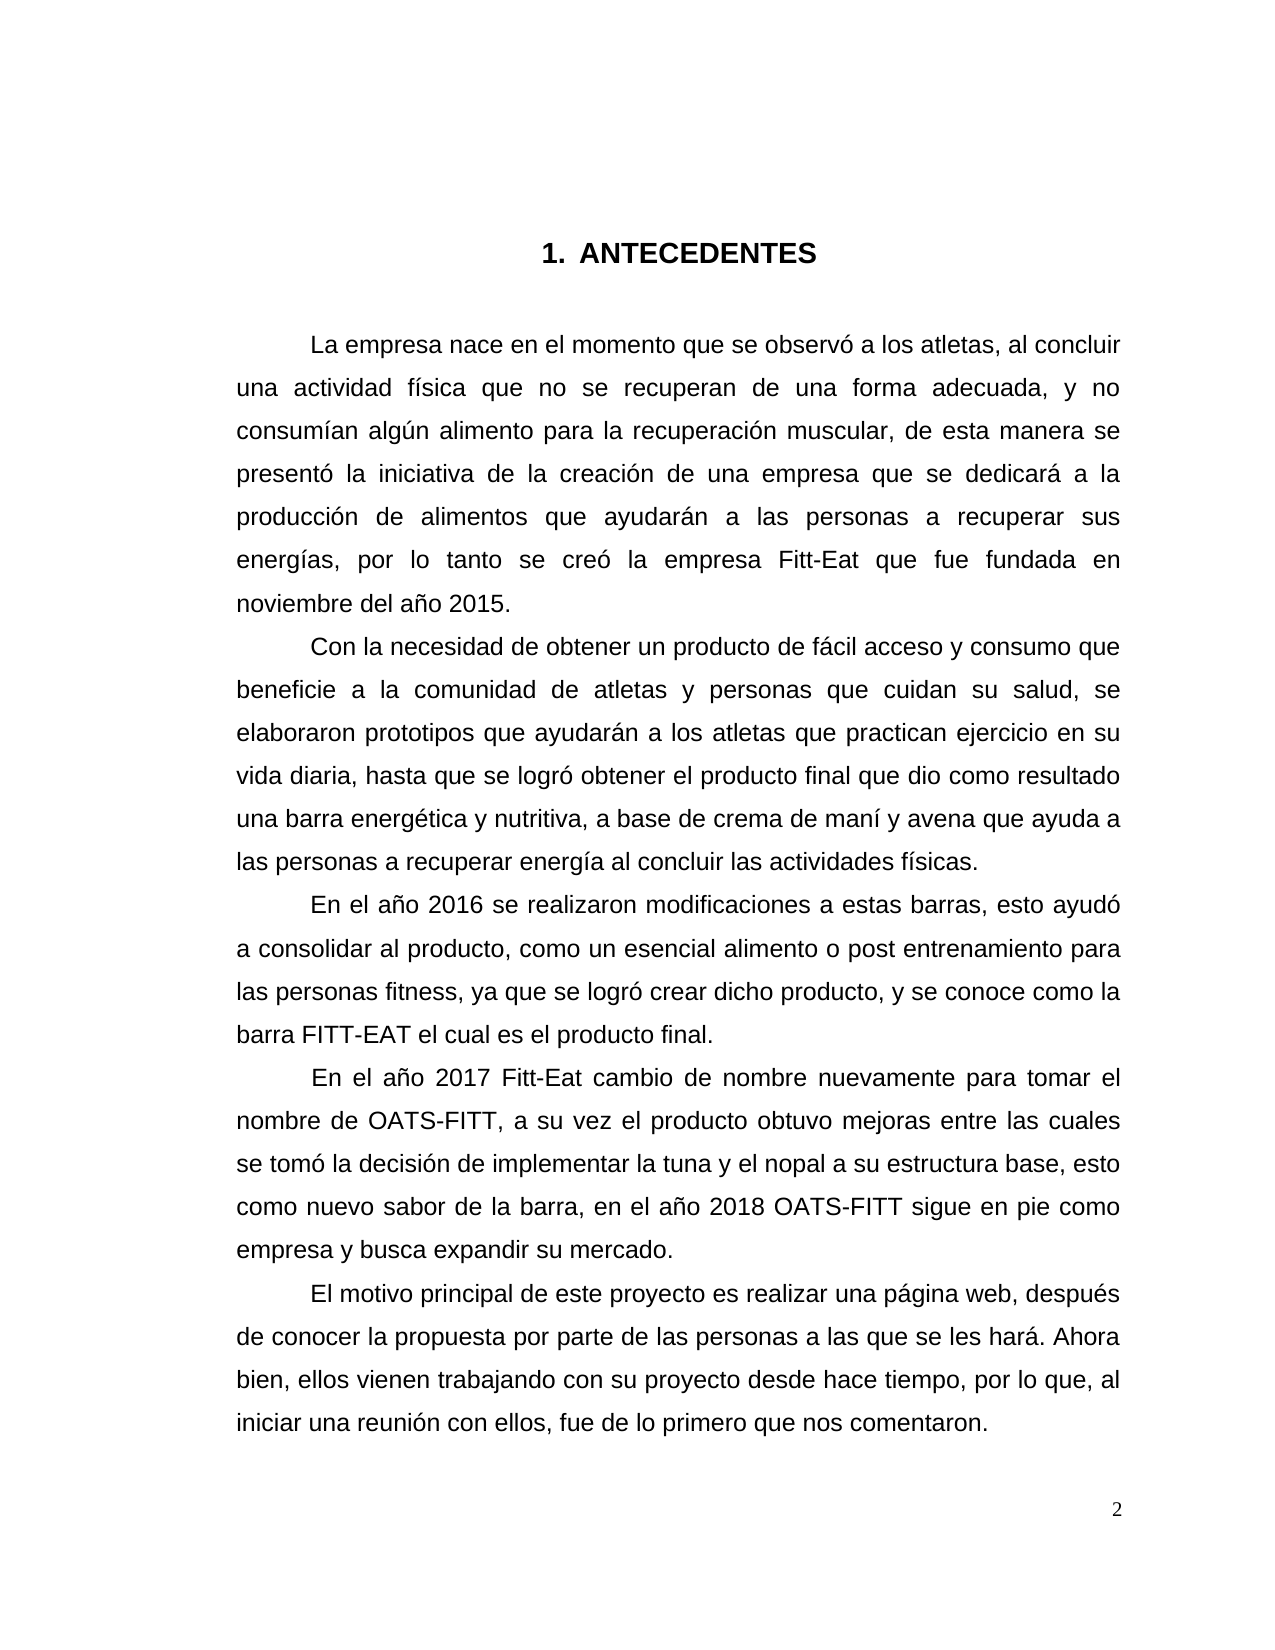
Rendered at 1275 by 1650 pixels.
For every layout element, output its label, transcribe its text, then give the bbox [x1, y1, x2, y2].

text La empresa nace en el momento que se observó a los atletas, al concluir una actividad física que no se recuperan de una forma adecuada, y no consumían algún alimento para la recuperación muscular, de esta manera se presentó la iniciativa de la creación de una empresa que se dedicará a la producción de alimentos que ayudarán a las personas a recuperar sus energías, por lo tanto se creó la empresa Fitt-Eat que fue fundada en noviembre del año 2015. [236, 330, 1122, 617]
text El motivo principal de este proyecto es realizar una página web, después de conocer la propuesta por parte de las personas a las que se les hará. Ahora bien, ellos vienen trabajando con su proyecto desde hace tiempo, por lo que, al iniciar una reunión con ellos, fue de lo primero que nos comentaron. [236, 1278, 1122, 1437]
text En el año 2017 Fitt-Eat cambio de nombre nuevamente para tomar el nombre de OATS-FITT, a su vez el producto obtuvo mejoras entre las cuales se tomó la decisión de implementar la tuna y el nopal a su estructura base, esto como nuevo sabor de la barra, en el año 2018 OATS-FITT sigue en pie como empresa y busca expandir su mercado. [236, 1063, 1122, 1264]
text Con la necesidad de obtener un producto de fácil acceso y consumo que beneficie a la comunidad de atletas y personas que cuidan su salud, se elaboraron prototipos que ayudarán a los atletas que practican ejercicio en su vida diaria, hasta que se logró obtener el producto final que dio como resultado una barra energética y nutritiva, a base de crema de maní y avena que ayuda a las personas a recuperar energía al concluir las actividades físicas. [236, 632, 1122, 876]
text En el año 2016 se realizaron modificaciones a estas barras, esto ayudó a consolidar al producto, como un esencial alimento o post entrenamiento para las personas fitness, ya que se logró crear dicho producto, y se conoce como la barra FITT-EAT el cual es el producto final. [236, 890, 1122, 1048]
list ANTECEDENTES [236, 236, 1122, 270]
